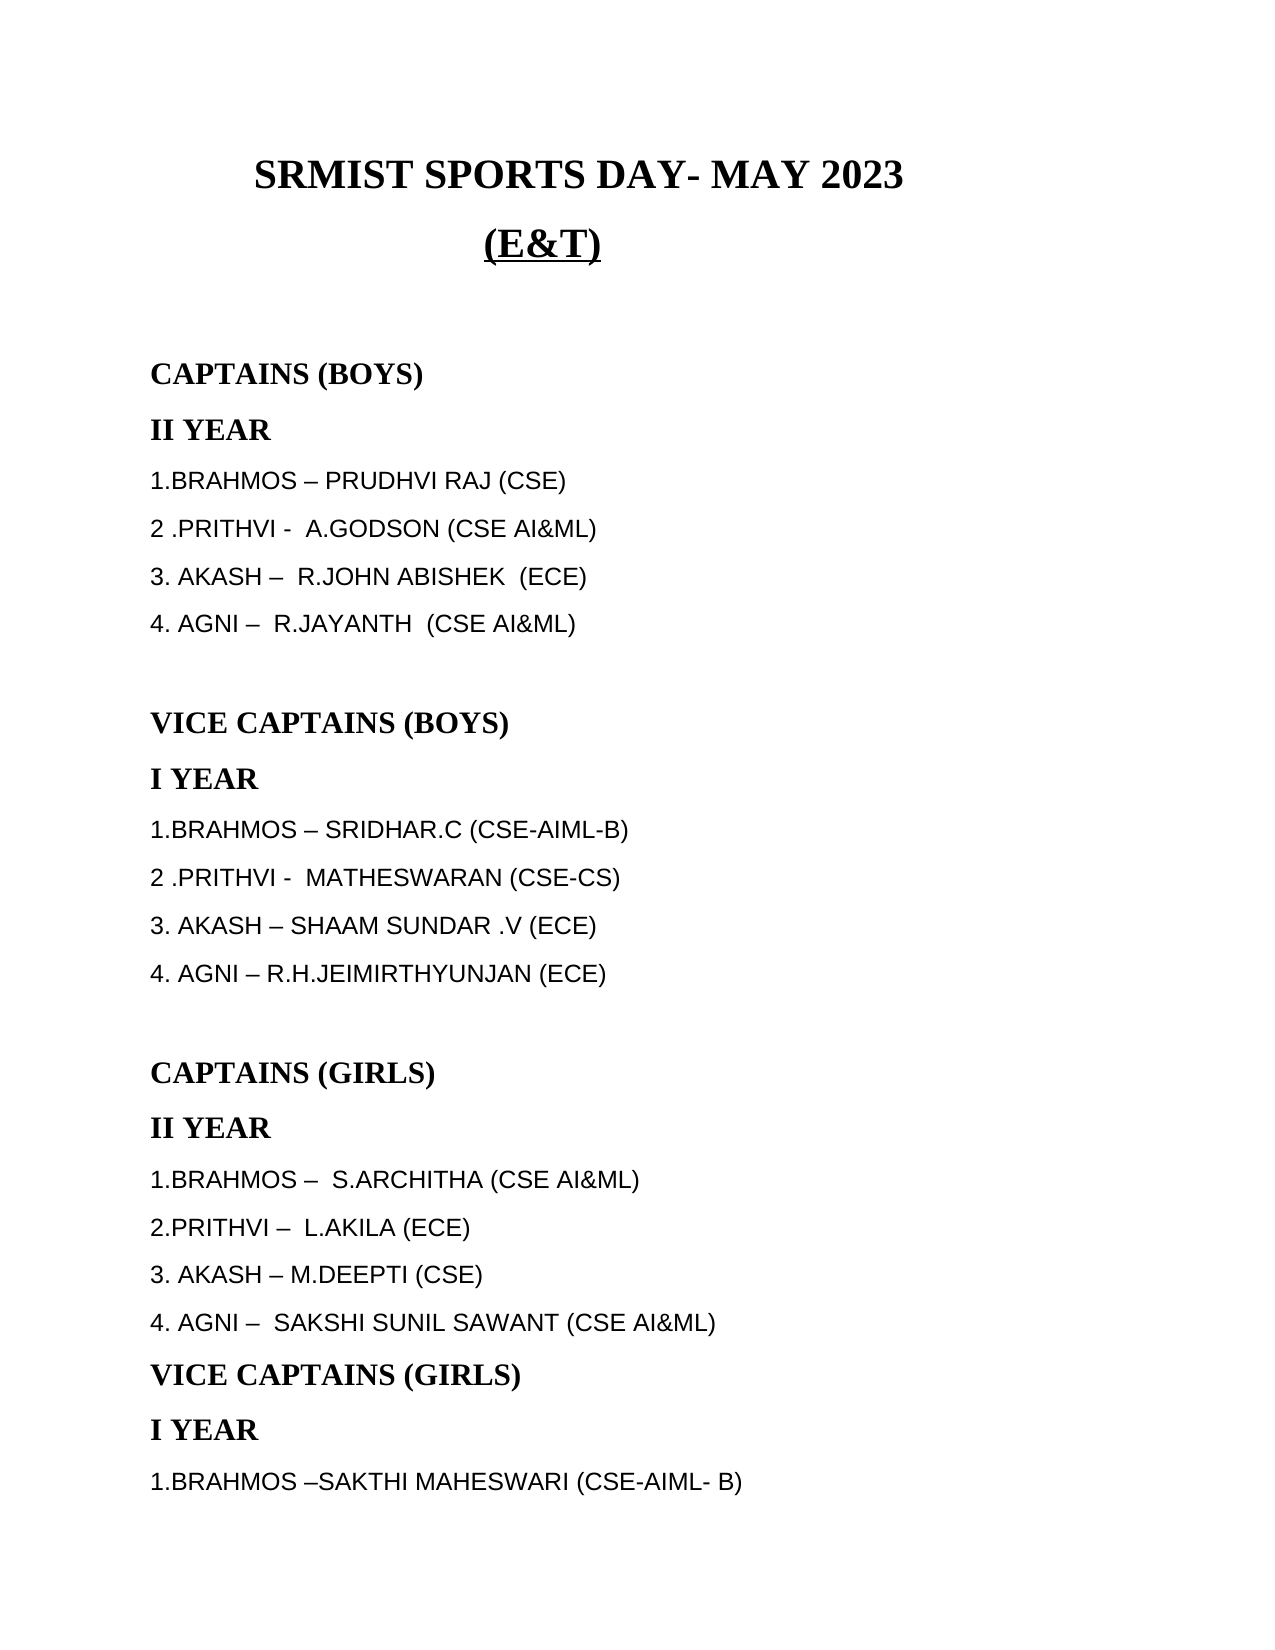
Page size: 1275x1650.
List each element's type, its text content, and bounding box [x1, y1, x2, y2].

text 4. AGNI – R.JAYANTH (CSE AI&ML) [150, 609, 1125, 638]
text 2 .PRITHVI - MATHESWARAN (CSE-CS) [150, 863, 1125, 892]
text I YEAR [150, 760, 1125, 796]
text 3. AKASH – SHAAM SUNDAR .V (ECE) [150, 911, 1125, 940]
text 4. AGNI – SAKSHI SUNIL SAWANT (CSE AI&ML) [150, 1308, 1125, 1337]
text 1.BRAHMOS – PRUDHVI RAJ (CSE) [150, 466, 1125, 495]
text SRMIST SPORTS DAY- MAY 2023 [150, 150, 1125, 198]
text 1.BRAHMOS – SRIDHAR.C (CSE-AIML-B) [150, 816, 1125, 844]
text 2.PRITHVI – L.AKILA (ECE) [150, 1213, 1125, 1241]
text II YEAR [150, 1109, 1125, 1145]
text 3. AKASH – R.JOHN ABISHEK (ECE) [150, 562, 1125, 590]
text 4. AGNI – R.H.JEIMIRTHYUNJAN (ECE) [150, 959, 1125, 987]
text VICE CAPTAINS (GIRLS) [150, 1356, 1125, 1392]
text CAPTAINS (GIRLS) [150, 1054, 1125, 1090]
text 1.BRAHMOS – S.ARCHITHA (CSE AI&ML) [150, 1165, 1125, 1194]
text 2 .PRITHVI - A.GODSON (CSE AI&ML) [150, 514, 1125, 543]
text (E&T) [150, 219, 1125, 267]
text II YEAR [150, 411, 1125, 447]
text 1.BRAHMOS –SAKTHI MAHESWARI (CSE-AIML- B) [150, 1467, 1125, 1495]
text 3. AKASH – M.DEEPTI (CSE) [150, 1260, 1125, 1289]
text I YEAR [150, 1411, 1125, 1447]
text CAPTAINS (BOYS) [150, 355, 1125, 391]
text VICE CAPTAINS (BOYS) [150, 705, 1125, 741]
